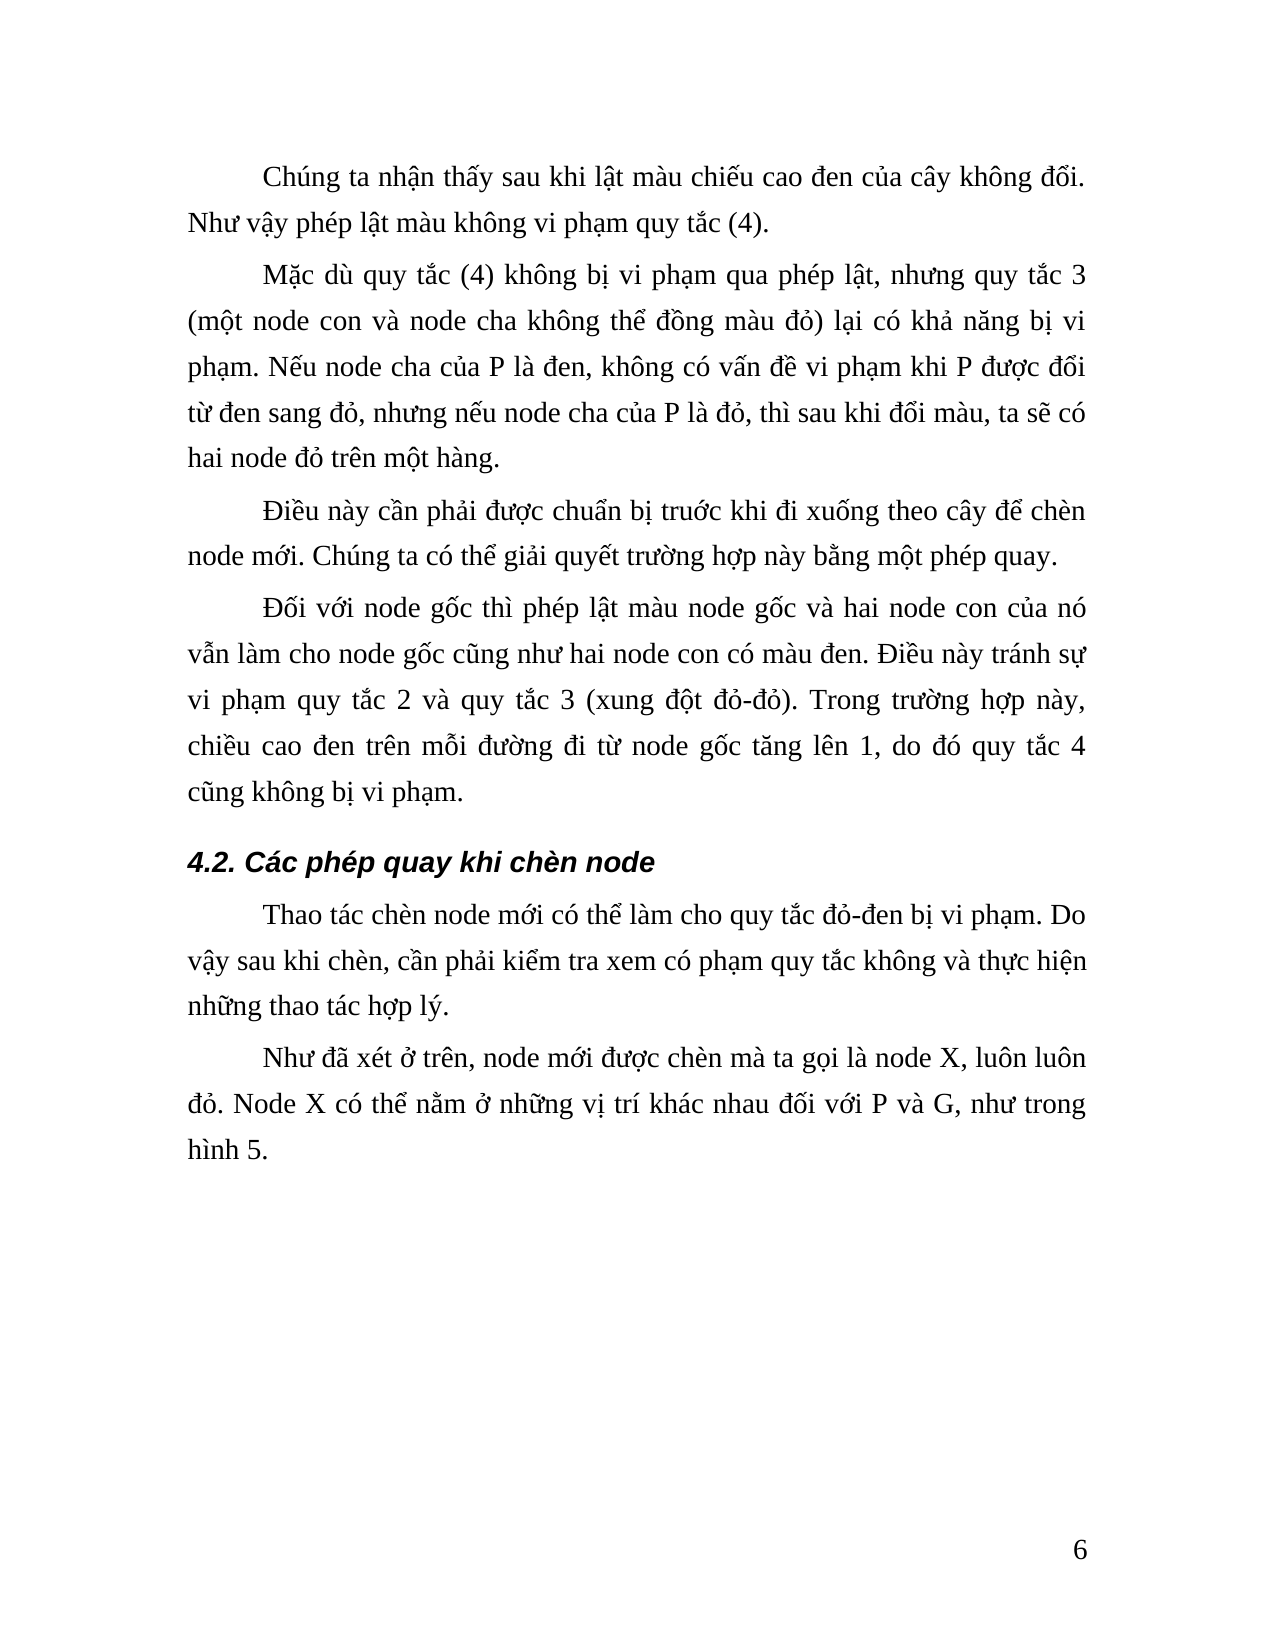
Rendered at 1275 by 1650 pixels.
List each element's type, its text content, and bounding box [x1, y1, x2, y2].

subtitle 4.2. Các phép quay khi chèn node [187, 835, 1087, 881]
text Như đã xét ở trên, node mới được chèn mà ta gọi là node X, luôn luôn đỏ. Node X có thể nằm ở những vị trí khác nhau đối với P và G, như trong hình 5. [187, 1031, 1087, 1169]
text Điều này cần phải được chuẩn bị truớc khi đi xuống theo cây để chèn node mới. Chúng ta có thể giải quyết trường hợp này bằng một phép quay. [187, 483, 1087, 575]
text Chúng ta nhận thấy sau khi lật màu chiếu cao đen của cây không đổi. Như vậy phép lật màu không vi phạm quy tắc (4). [187, 150, 1087, 242]
text Mặc dù quy tắc (4) không bị vi phạm qua phép lật, nhưng quy tắc 3 (một node con và node cha không thể đồng màu đỏ) lại có khả năng bị vi phạm. Nếu node cha của P là đen, không có vấn đề vi phạm khi P được đổi từ đen sang đỏ, nhưng nếu node cha của P là đỏ, thì sau khi đổi màu, ta sẽ có hai node đỏ trên một hàng. [187, 248, 1087, 477]
text Đối với node gốc thì phép lật màu node gốc và hai node con của nó vẫn làm cho node gốc cũng như hai node con có màu đen. Điều này tránh sự vi phạm quy tắc 2 và quy tắc 3 (xung đột đỏ-đỏ). Trong trường hợp này, chiều cao đen trên mỗi đường đi từ node gốc tăng lên 1, do đó quy tắc 4 cũng không bị vi phạm. [187, 581, 1087, 810]
text Thao tác chèn node mới có thể làm cho quy tắc đỏ-đen bị vi phạm. Do vậy sau khi chèn, cần phải kiểm tra xem có phạm quy tắc không và thực hiện những thao tác hợp lý. [187, 887, 1087, 1025]
